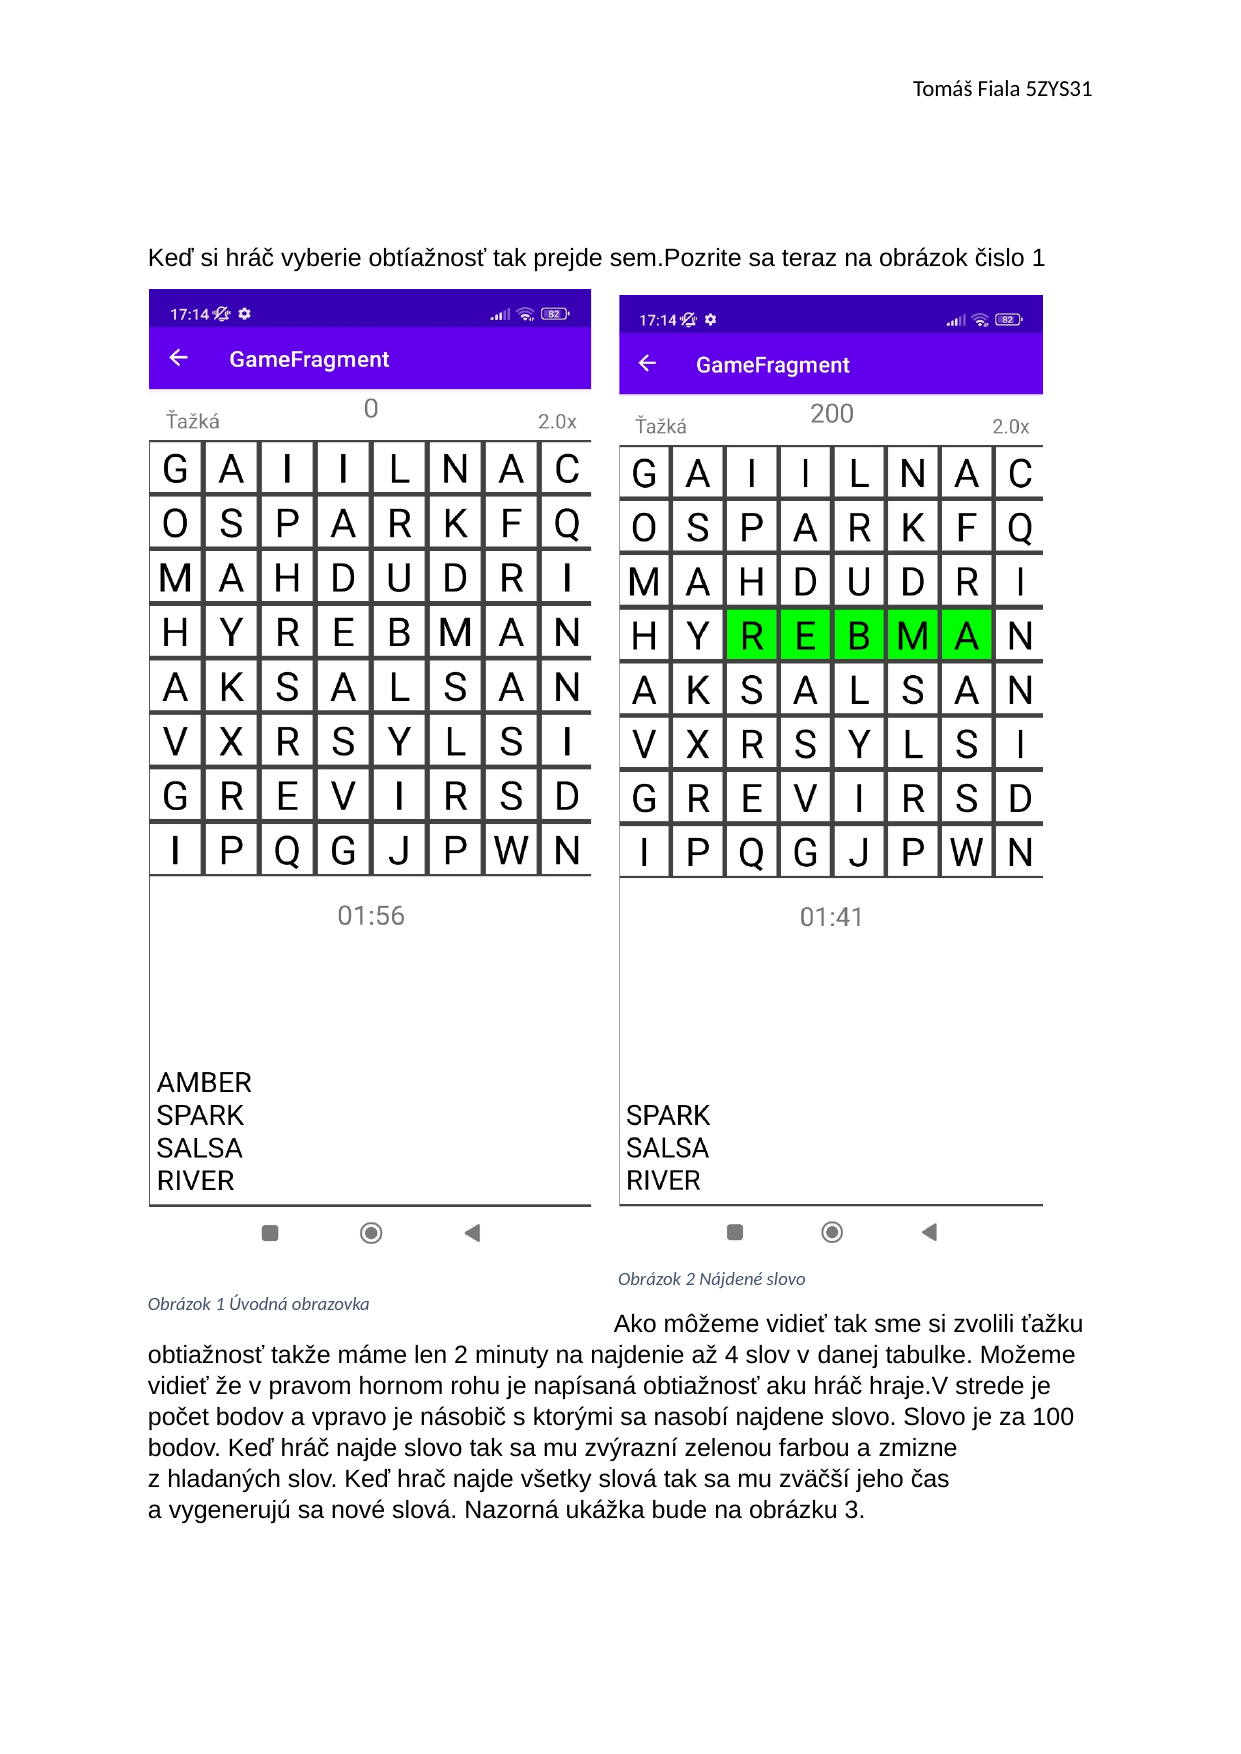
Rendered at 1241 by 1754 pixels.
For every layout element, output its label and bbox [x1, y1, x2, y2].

picture [617, 390, 1043, 1350]
text [148, 338, 1093, 1557]
picture [147, 384, 592, 1350]
